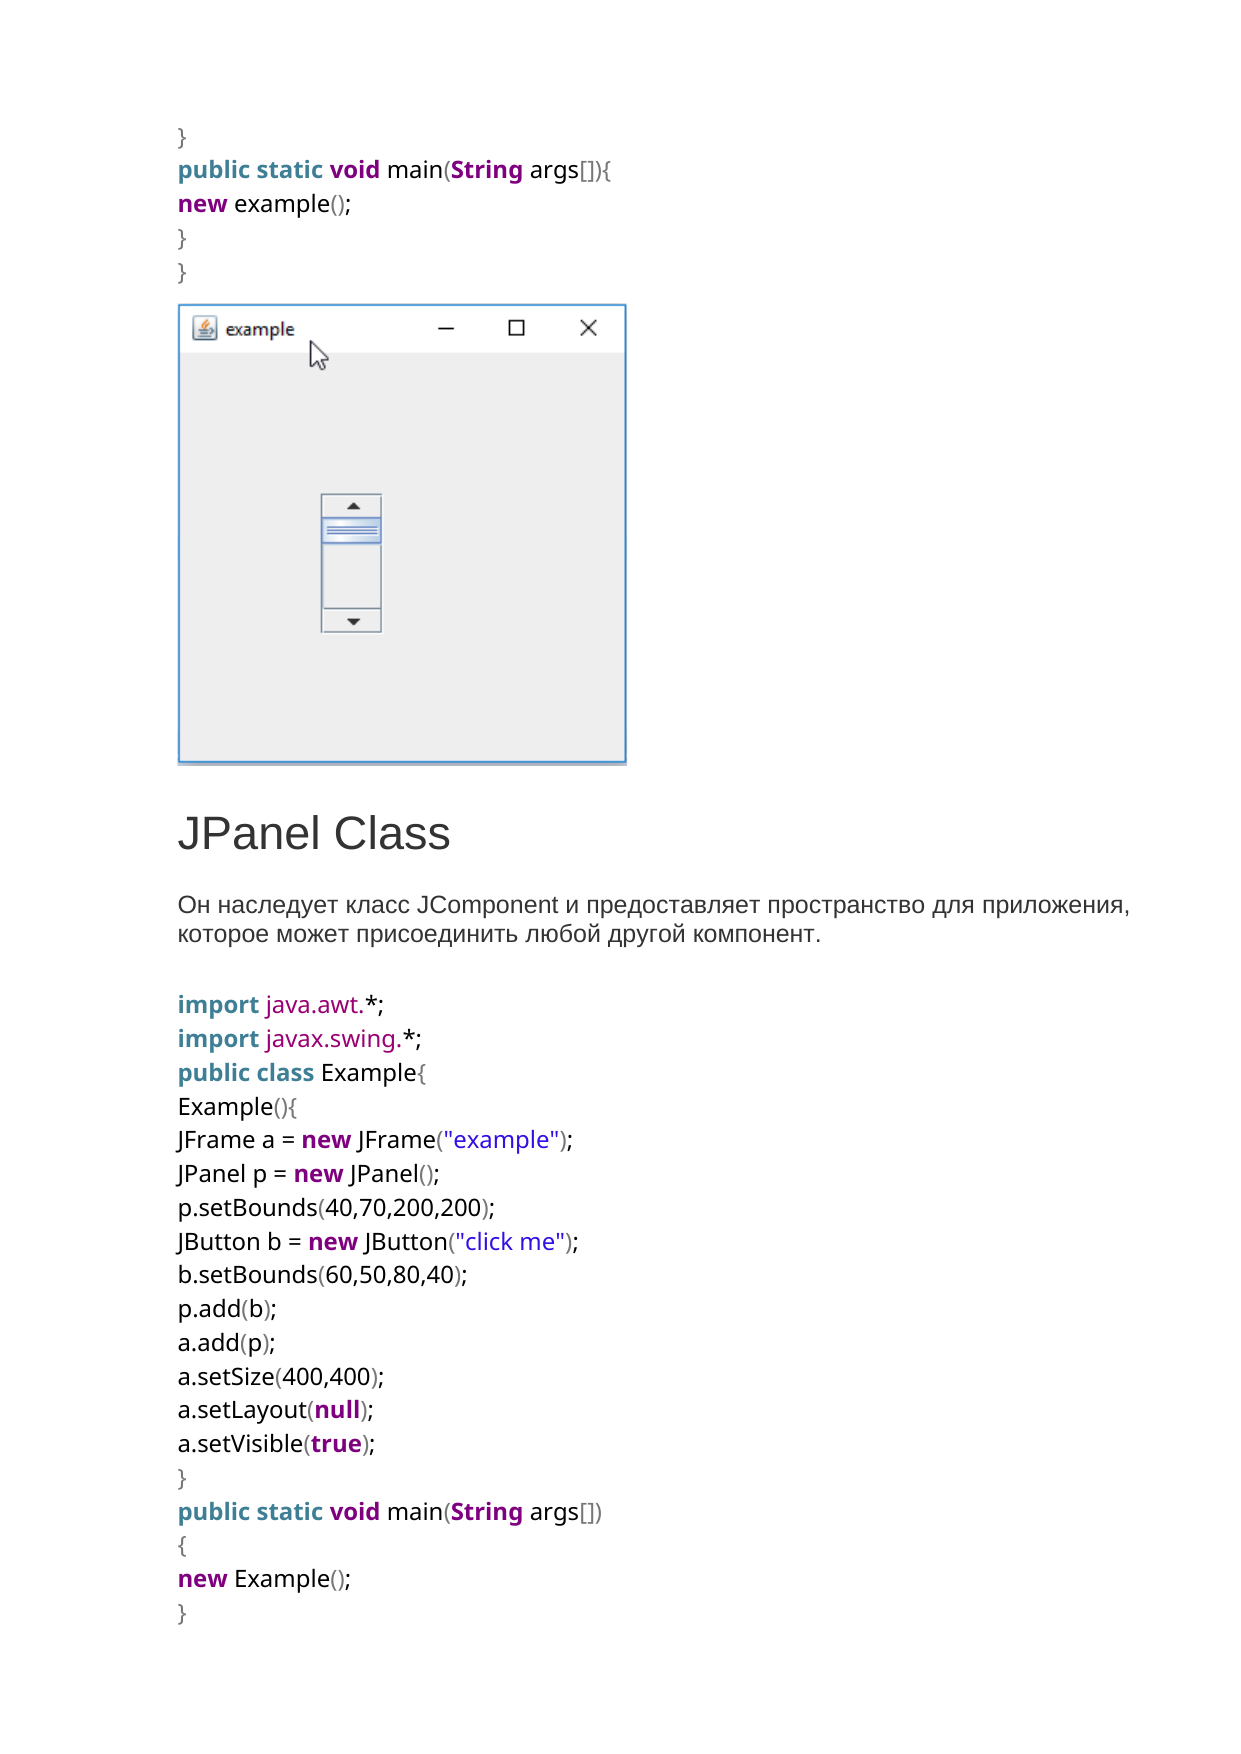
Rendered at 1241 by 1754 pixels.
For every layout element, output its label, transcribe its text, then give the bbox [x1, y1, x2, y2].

text } [177, 253, 1152, 287]
text public static void main(String args[]) [177, 1493, 1152, 1527]
text new example(); [177, 186, 1152, 219]
text p.add(b); [177, 1291, 1152, 1324]
text public class Example{ [177, 1054, 1152, 1088]
text a.add(p); [177, 1324, 1152, 1358]
text { [177, 1527, 1152, 1561]
text Он наследует класс JComponent и предоставляет пространство для приложения, которое может присоединить любой другой компонент. [177, 890, 1152, 948]
text JPanel Class [177, 805, 1152, 859]
text Example(){ [177, 1088, 1152, 1122]
text JPanel p = new JPanel(); [177, 1156, 1152, 1189]
picture [177, 303, 628, 766]
text JFrame a = new JFrame("example"); [177, 1122, 1152, 1156]
text a.setSize(400,400); [177, 1358, 1152, 1392]
text } [177, 118, 1152, 152]
text JButton b = new JButton("click me"); [177, 1223, 1152, 1257]
text p.setBounds(40,70,200,200); [177, 1189, 1152, 1223]
text a.setVisible(true); [177, 1426, 1152, 1459]
text } [177, 1594, 1152, 1628]
text new Example(); [177, 1561, 1152, 1594]
text } [177, 219, 1152, 253]
text } [177, 1459, 1152, 1493]
text import javax.swing.*; [177, 1021, 1152, 1054]
text a.setLayout(null); [177, 1392, 1152, 1426]
text b.setBounds(60,50,80,40); [177, 1257, 1152, 1291]
text public static void main(String args[]){ [177, 152, 1152, 186]
text import java.awt.*; [177, 987, 1152, 1021]
